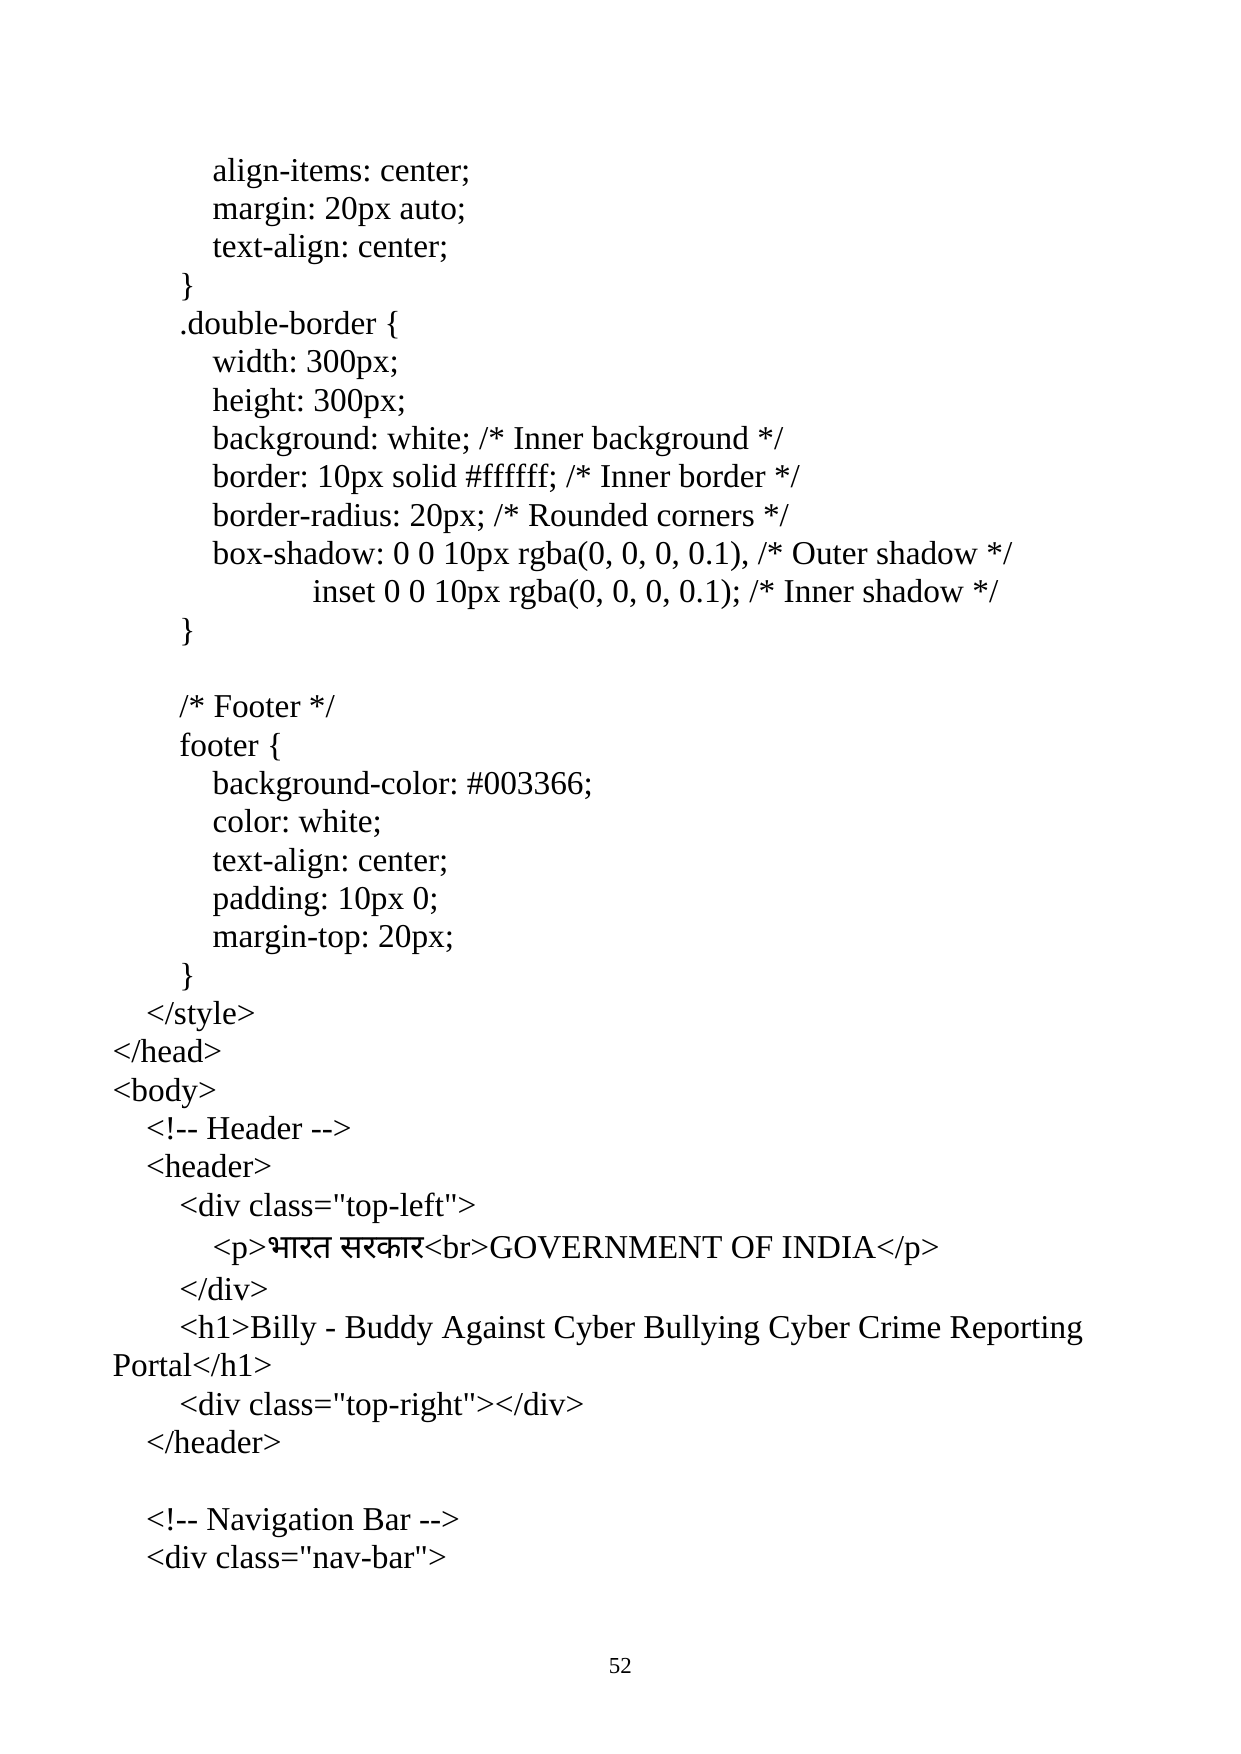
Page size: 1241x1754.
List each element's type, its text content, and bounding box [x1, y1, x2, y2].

text /* Footer */ [112, 687, 1128, 725]
text height: 300px; [112, 380, 1128, 418]
text <header> [112, 1147, 1128, 1185]
text footer { [112, 725, 1128, 763]
text width: 300px; [112, 342, 1128, 380]
text <p>भारत सरकार<br>GOVERNMENT OF INDIA</p> [112, 1223, 1128, 1269]
text box-shadow: 0 0 10px rgba(0, 0, 0, 0.1), /* Outer shadow */ [112, 533, 1128, 572]
text padding: 10px 0; [112, 878, 1128, 917]
text </header> [112, 1422, 1128, 1460]
text <!-- Header --> [112, 1108, 1128, 1147]
text <div class="nav-bar"> [112, 1537, 1128, 1575]
text .double-border { [112, 303, 1128, 342]
text <div class="top-left"> [112, 1185, 1128, 1223]
text <h1>Billy - Buddy Against Cyber Bullying Cyber Crime Reporting Portal</h1> [112, 1307, 1128, 1384]
text } [112, 610, 1128, 648]
text <div class="top-right"></div> [112, 1384, 1128, 1422]
text </head> [112, 1032, 1128, 1070]
text margin-top: 20px; [112, 917, 1128, 955]
text color: white; [112, 802, 1128, 840]
text </div> [112, 1269, 1128, 1307]
text border: 10px solid #ffffff; /* Inner border */ [112, 457, 1128, 495]
text background: white; /* Inner background */ [112, 418, 1128, 457]
text background-color: #003366; [112, 763, 1128, 802]
text } [112, 955, 1128, 993]
text <body> [112, 1070, 1128, 1108]
text text-align: center; [112, 840, 1128, 878]
text margin: 20px auto; [112, 188, 1128, 227]
text align-items: center; [112, 150, 1128, 188]
text } [112, 265, 1128, 303]
text border-radius: 20px; /* Rounded corners */ [112, 495, 1128, 533]
text text-align: center; [112, 227, 1128, 265]
text inset 0 0 10px rgba(0, 0, 0, 0.1); /* Inner shadow */ [112, 572, 1128, 610]
text </style> [112, 993, 1128, 1032]
text <!-- Navigation Bar --> [112, 1499, 1128, 1537]
